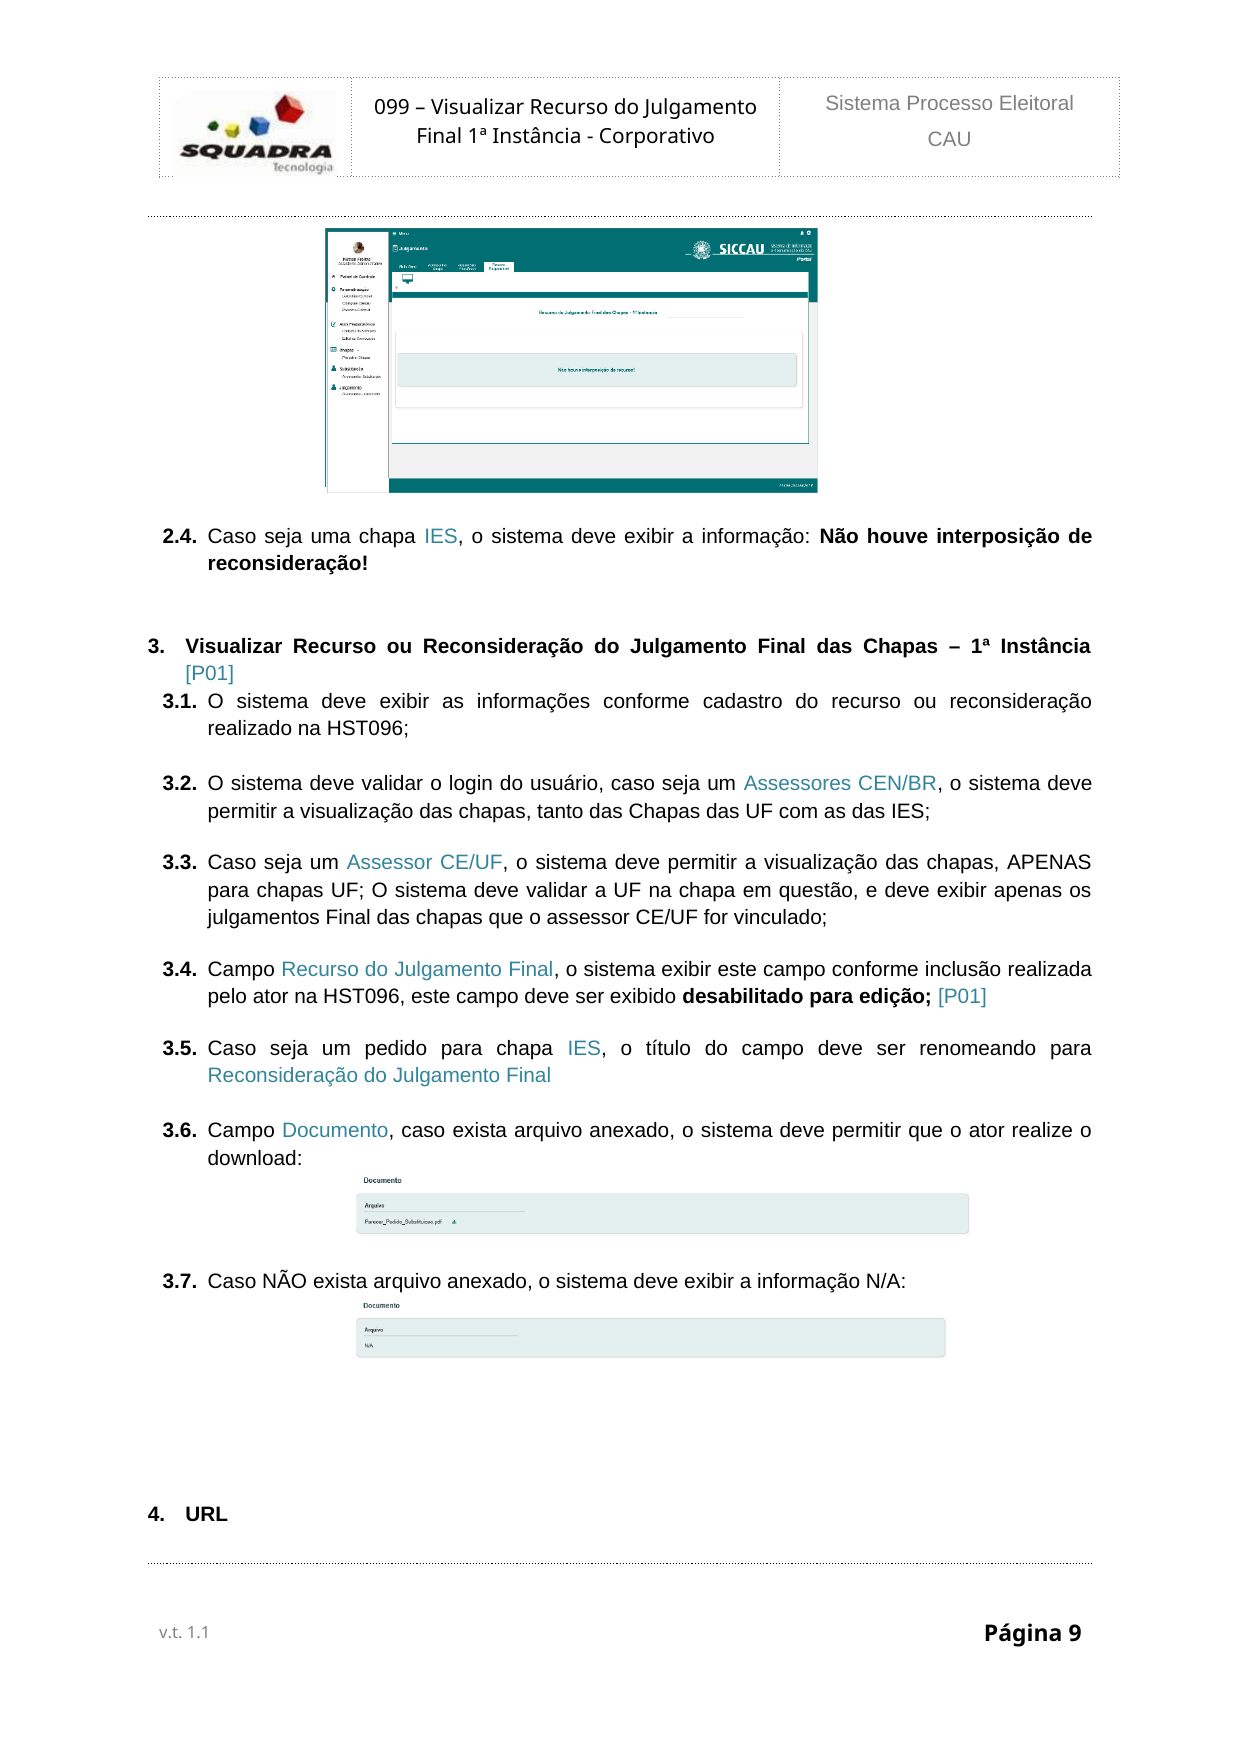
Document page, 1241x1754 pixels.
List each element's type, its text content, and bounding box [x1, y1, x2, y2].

list URL [148, 1501, 1092, 1525]
list Visualizar Recurso ou Reconsideração do Julgamento Final das Chapas – 1ª Instância [P01] [148, 634, 1092, 685]
list Caso seja uma chapa IES, o sistema deve exibir a informação: Não houve interposição de reconsideração! [162, 524, 1092, 575]
list Campo Recurso do Julgamento Final, o sistema exibir este campo conforme inclusão realizada pelo ator na HST096, este campo deve ser exibido desabilitado para edição; [P01] [162, 957, 1092, 1008]
list O sistema deve exibir as informações conforme cadastro do recurso ou reconsideração realizado na HST096; [162, 689, 1092, 740]
picture [354, 1173, 970, 1238]
picture [325, 228, 818, 493]
picture [354, 1296, 949, 1361]
list Caso seja um Assessor CE/UF, o sistema deve permitir a visualização das chapas, APENAS para chapas UF; O sistema deve validar a UF na chapa em questão, e deve exibir apenas os julgamentos Final das chapas que o assessor CE/UF for vinculado; [162, 850, 1092, 929]
list Campo Documento, caso exista arquivo anexado, o sistema deve permitir que o ator realize o download: [162, 1118, 1092, 1169]
list Caso NÃO exista arquivo anexado, o sistema deve exibir a informação N/A: [162, 1269, 1092, 1293]
list Caso seja um pedido para chapa IES, o título do campo deve ser renomeando para Reconsideração do Julgamento Final [162, 1036, 1092, 1087]
list O sistema deve validar o login do usuário, caso seja um Assessores CEN/BR, o sistema deve permitir a visualização das chapas, tanto das Chapas das UF com as das IES; [162, 771, 1092, 823]
picture [174, 90, 337, 177]
